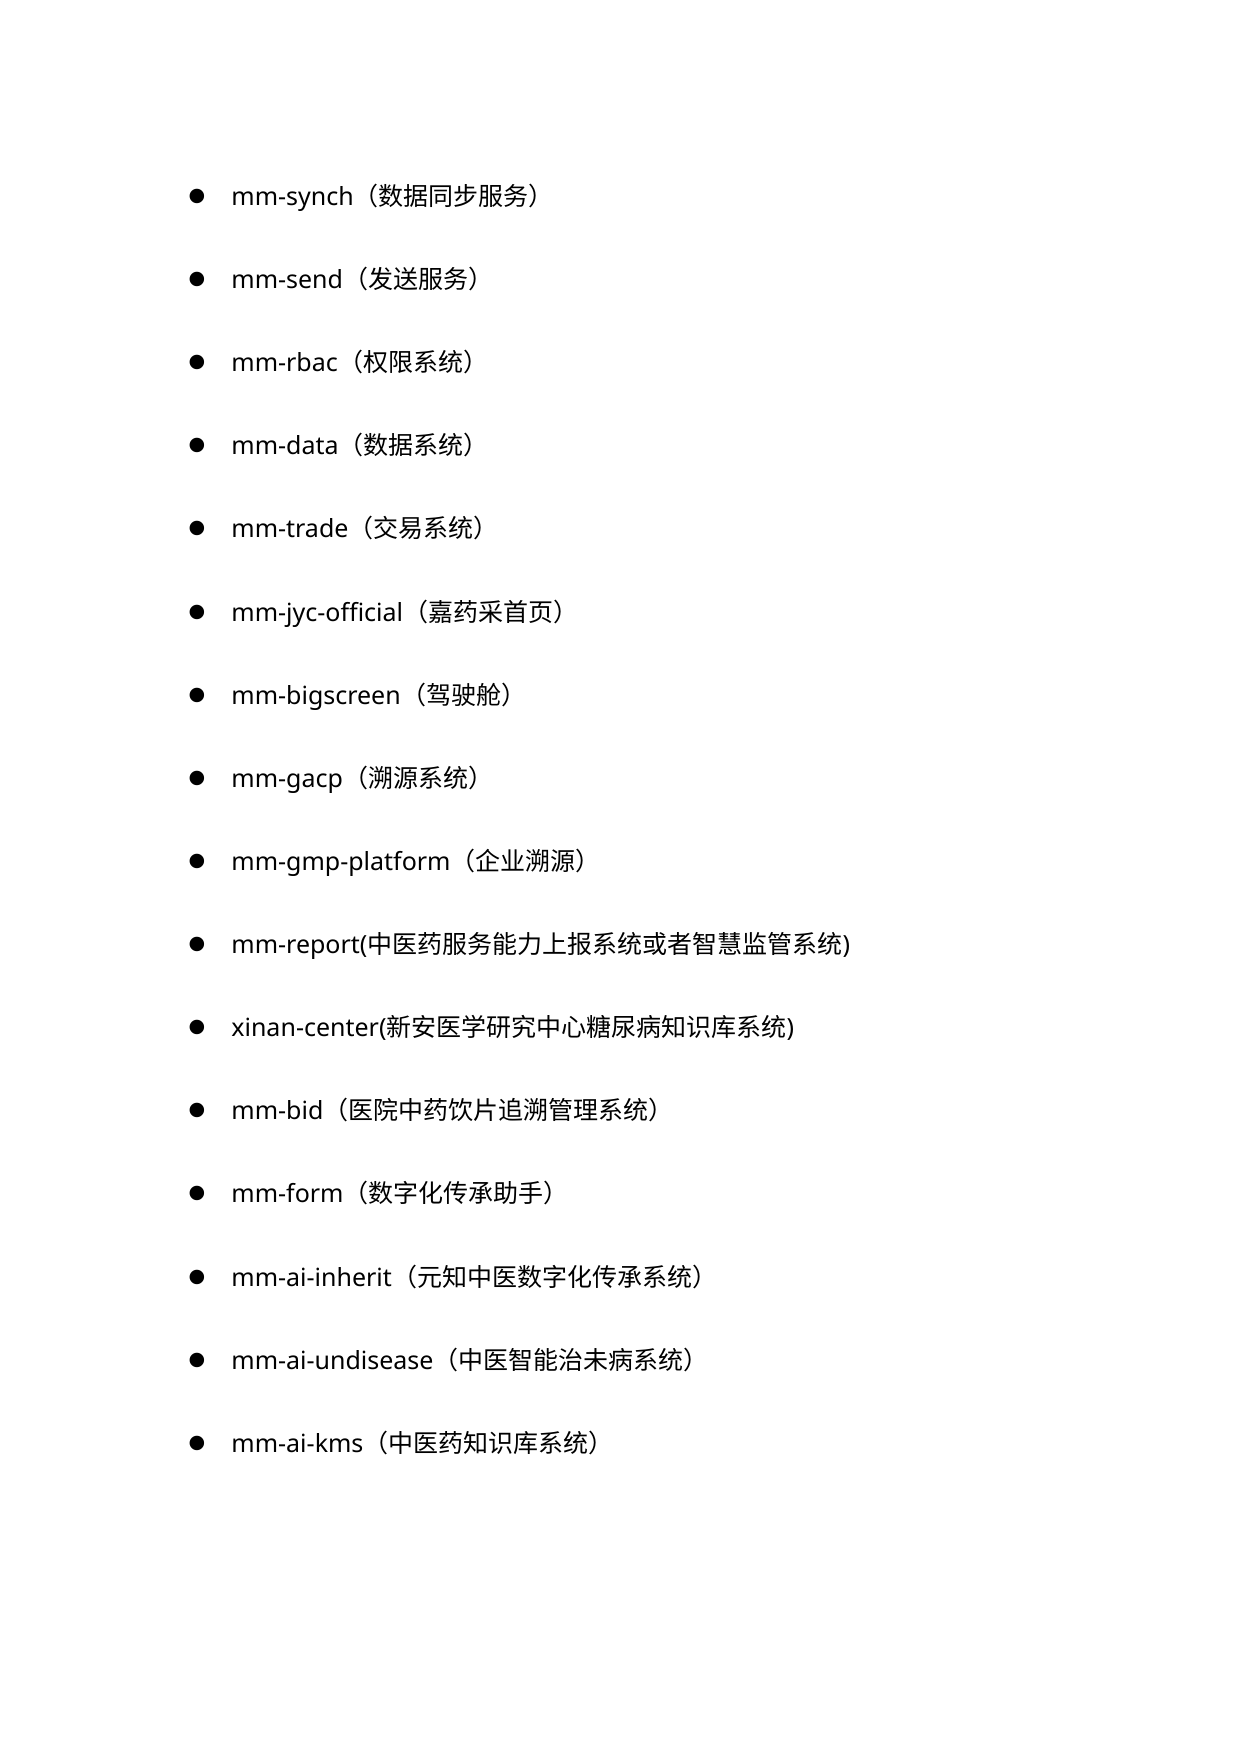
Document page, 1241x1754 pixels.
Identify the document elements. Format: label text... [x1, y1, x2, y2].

list mm-synch（数据同步服务） [187, 162, 1053, 227]
list mm-report(中医药服务能力上报系统或者智慧监管系统) [187, 910, 1053, 975]
list mm-gacp（溯源系统） [187, 744, 1053, 809]
list mm-ai-kms（中医药知识库系统） [187, 1409, 1053, 1474]
list mm-data（数据系统） [187, 411, 1053, 476]
list mm-jyc-official（嘉药采首页） [187, 578, 1053, 643]
list xinan-center(新安医学研究中心糖尿病知识库系统) [187, 993, 1053, 1058]
list mm-rbac（权限系统） [187, 328, 1053, 393]
list mm-gmp-platform（企业溯源） [187, 827, 1053, 892]
list mm-send（发送服务） [187, 245, 1053, 310]
list mm-bid（医院中药饮片追溯管理系统） [187, 1076, 1053, 1141]
list mm-ai-undisease（中医智能治未病系统） [187, 1326, 1053, 1391]
list mm-trade（交易系统） [187, 494, 1053, 559]
list mm-ai-inherit（元知中医数字化传承系统） [187, 1243, 1053, 1308]
list mm-bigscreen（驾驶舱） [187, 661, 1053, 726]
list mm-form（数字化传承助手） [187, 1159, 1053, 1224]
